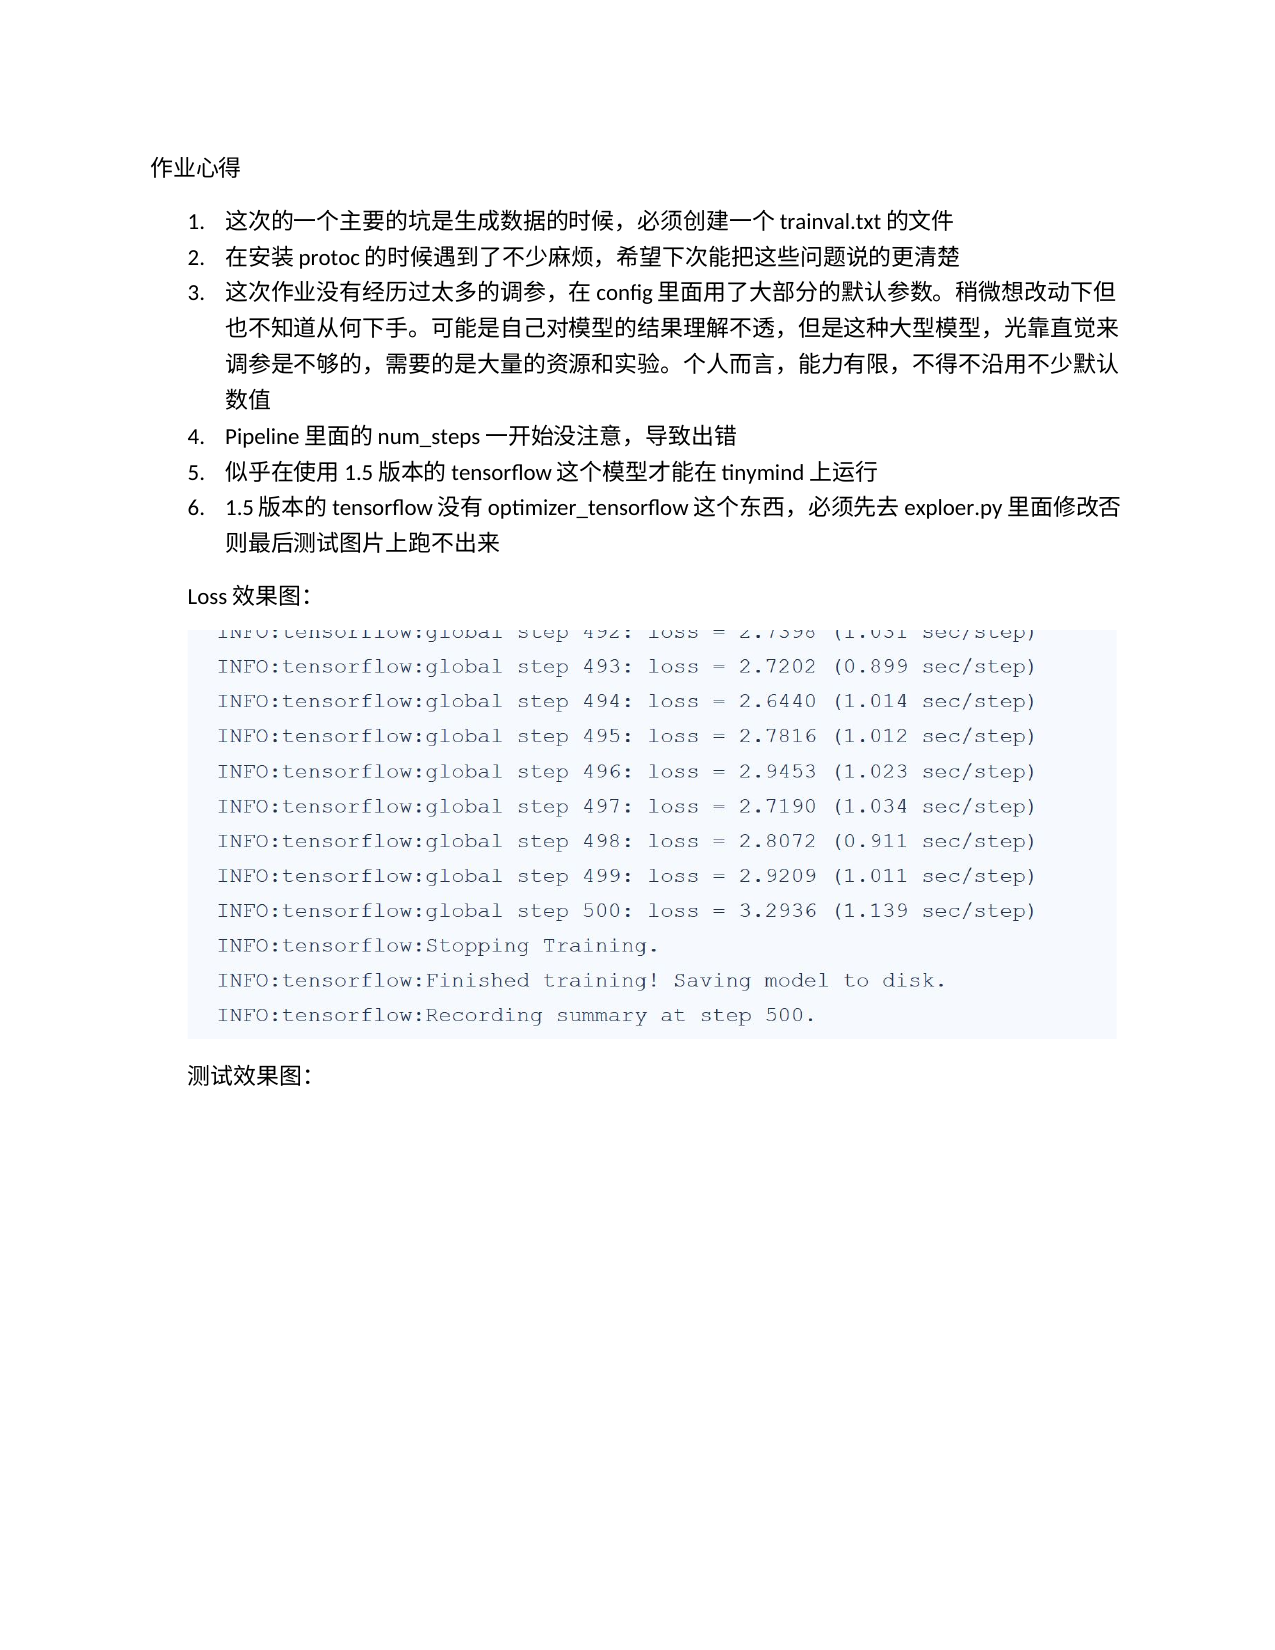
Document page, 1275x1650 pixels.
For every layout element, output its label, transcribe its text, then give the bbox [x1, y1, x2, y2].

list 1.5版本的tensorflow没有optimizer_tensorflow这个东西，必须先去exploer.py里面修改否则最后测试图片上跑不出来 [187, 489, 1125, 558]
text Loss 效果图： [187, 577, 1125, 611]
list Pipeline里面的num_steps一开始没注意，导致出错 [187, 417, 1125, 451]
list 似乎在使用1.5版本的tensorflow这个模型才能在tinymind上运行 [187, 453, 1125, 487]
list 这次的一个主要的坑是生成数据的时候，必须创建一个trainval.txt的文件 [187, 202, 1125, 236]
list 这次作业没有经历过太多的调参，在config里面用了大部分的默认参数。稍微想改动下但也不知道从何下手。可能是自己对模型的结果理解不透，但是这种大型模型，光靠直觉来调参是不够的，需要的是大量的资源和实验。个人而言，能力有限，不得不沿用不少默认数值 [187, 274, 1125, 415]
picture [187, 630, 1117, 1039]
text 测试效果图： [187, 1058, 1125, 1091]
text 作业心得 [150, 150, 1125, 183]
list 在安装protoc的时候遇到了不少麻烦，希望下次能把这些问题说的更清楚 [187, 238, 1125, 272]
